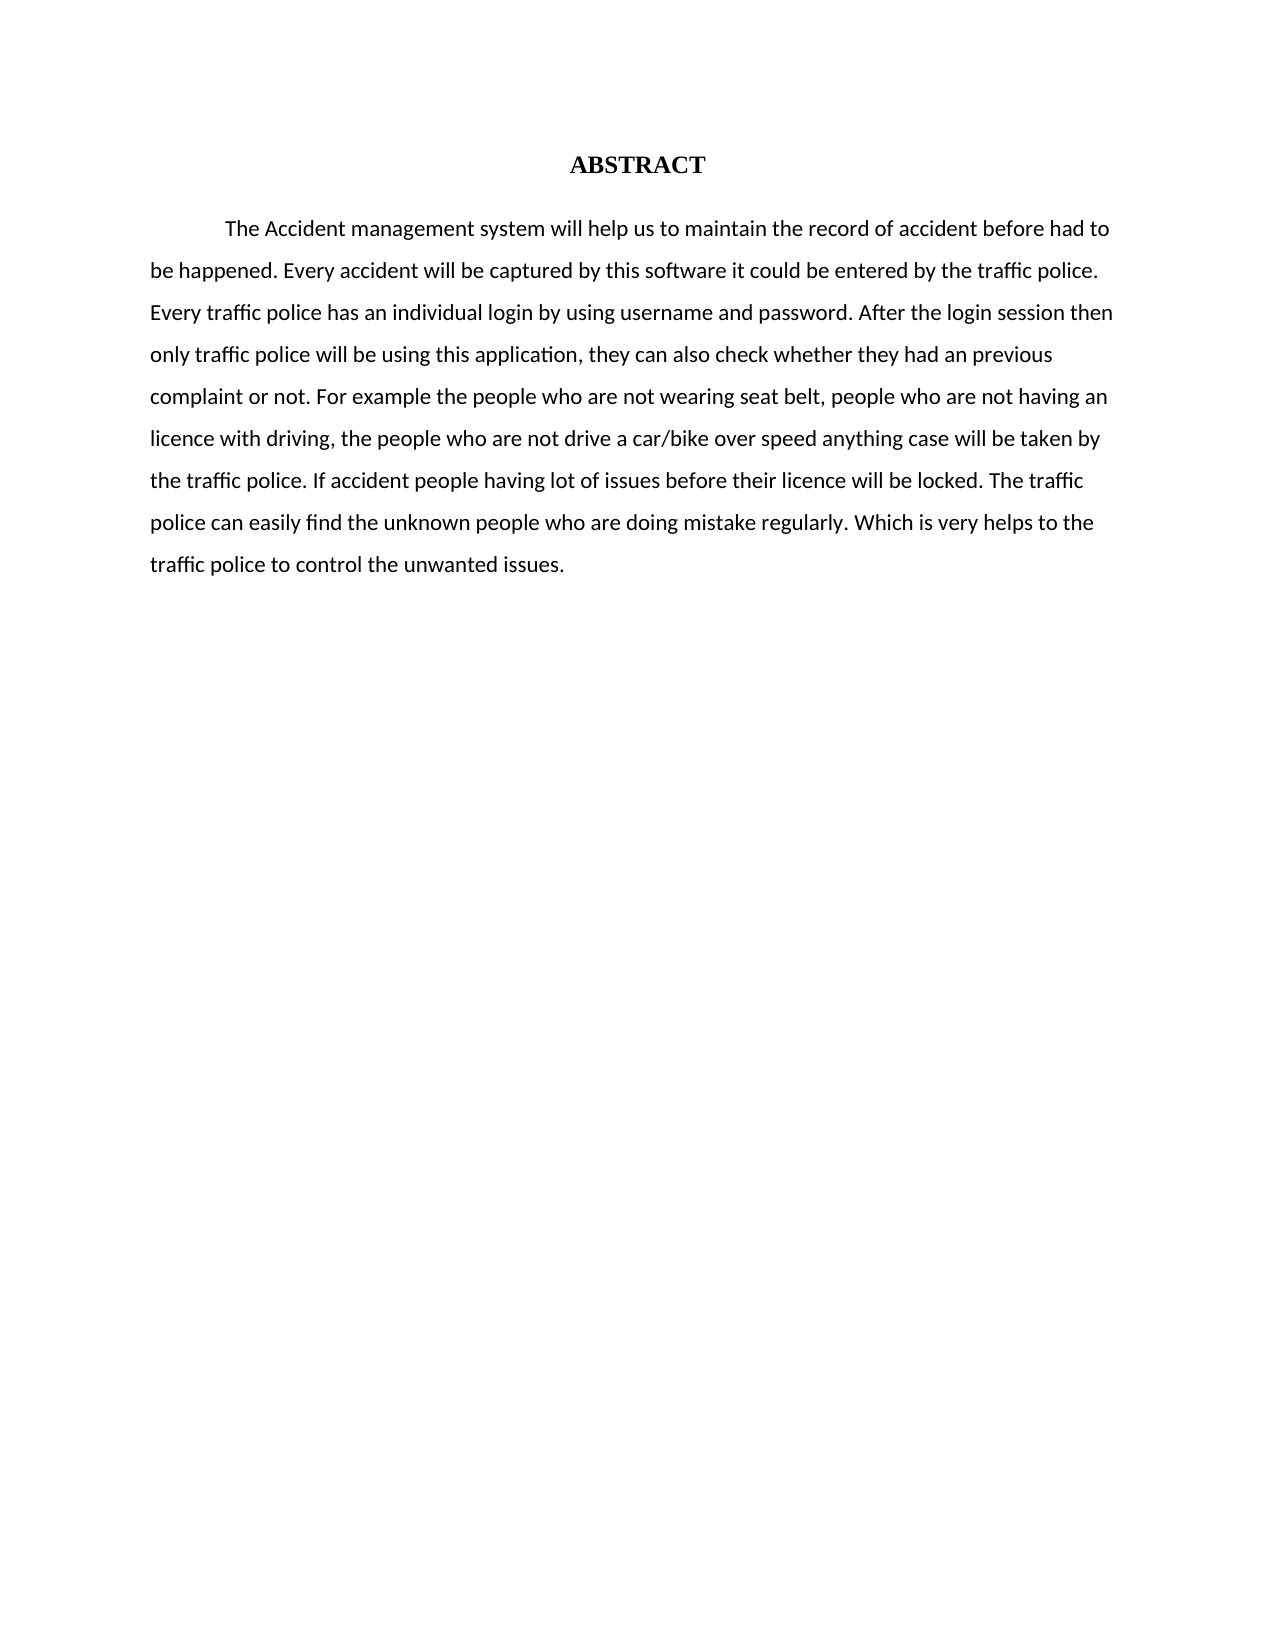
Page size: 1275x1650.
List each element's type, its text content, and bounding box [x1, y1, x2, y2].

text ABSTRACT [150, 150, 1125, 179]
text The Accident management system will help us to maintain the record of accident before had to be happened. Every accident will be captured by this software it could be entered by the traffic police. Every traffic police has an individual login by using username and password. After the login session then only traffic police will be using this application, they can also check whether they had an previous complaint or not. For example the people who are not wearing seat belt, people who are not having an licence with driving, the people who are not drive a car/bike over speed anything case will be taken by the traffic police. If accident people having lot of issues before their licence will be locked. The traffic police can easily find the unknown people who are doing mistake regularly. Which is very helps to the traffic police to control the unwanted issues. [150, 214, 1125, 578]
